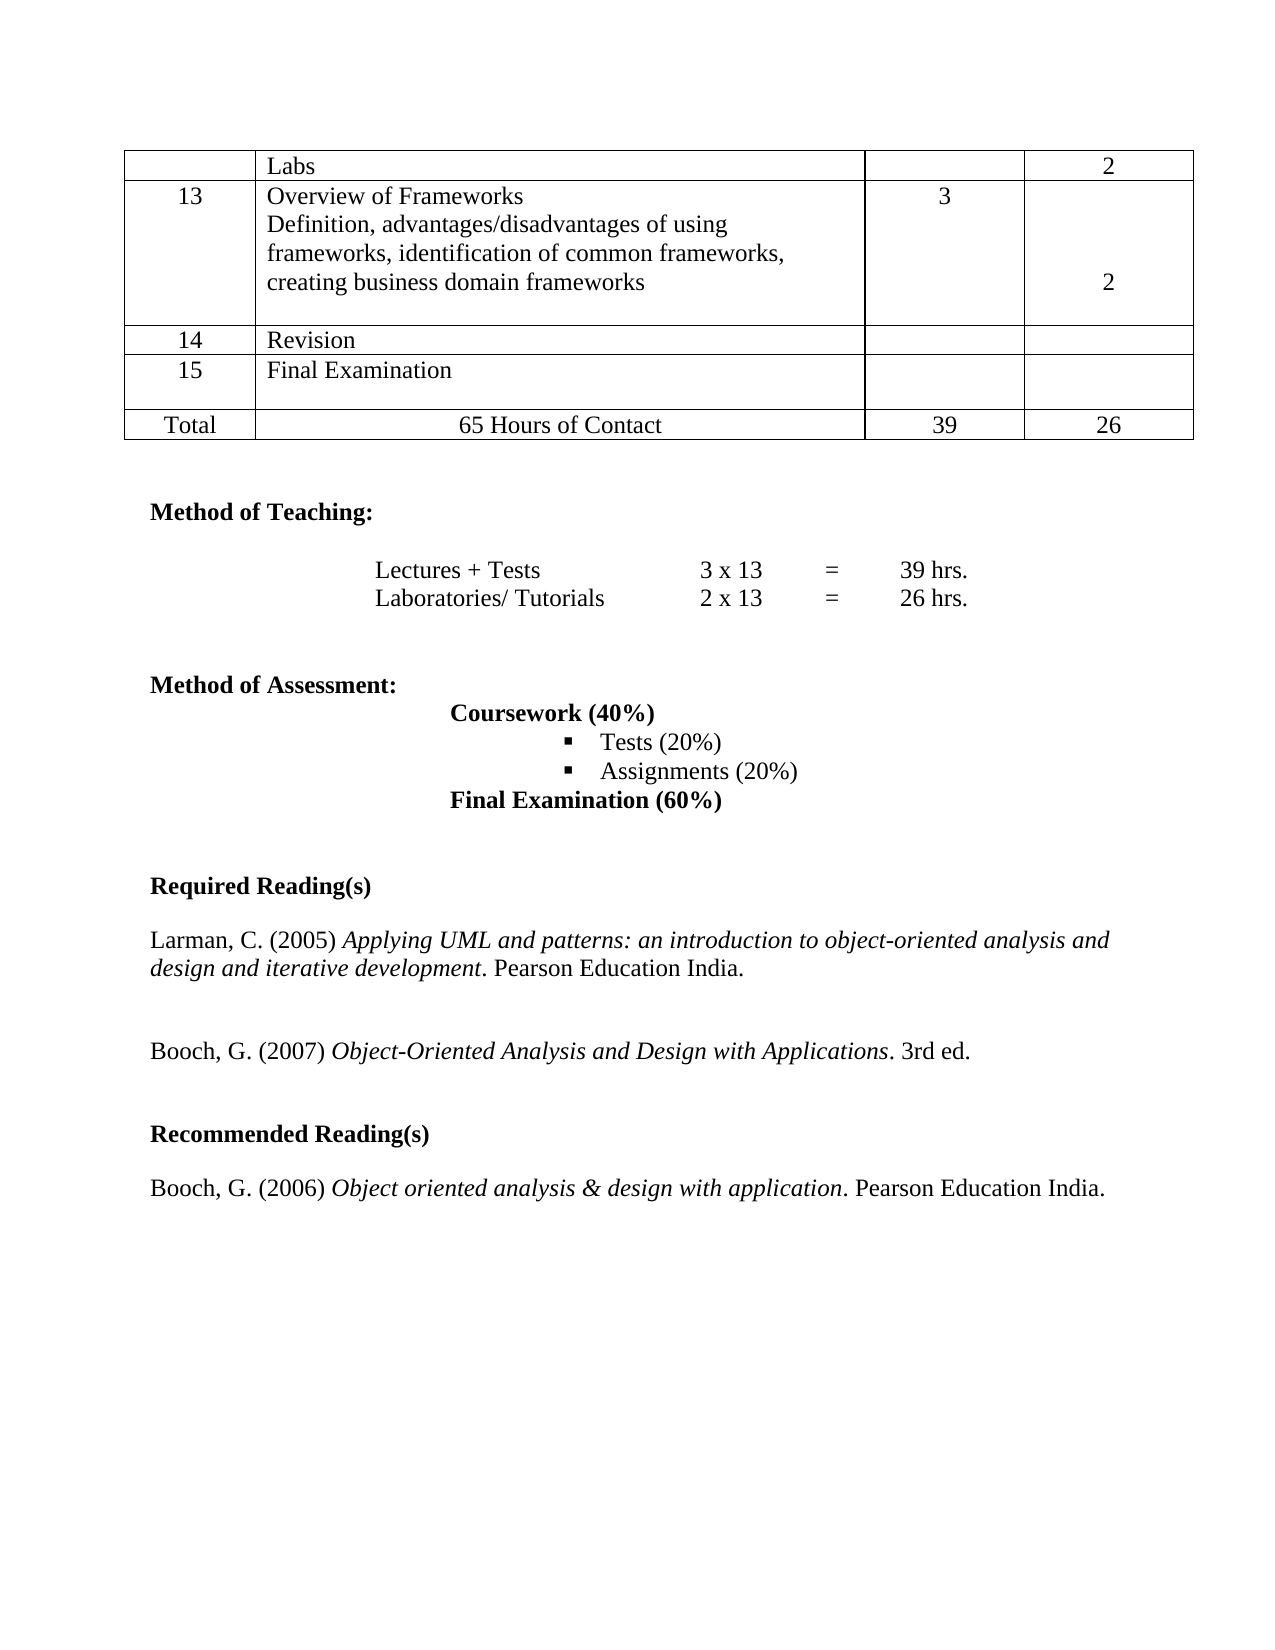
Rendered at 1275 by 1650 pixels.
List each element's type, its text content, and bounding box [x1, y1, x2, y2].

table_cell Overview of Frameworks Definition, advantages/disadvantages of using frameworks, identification of common frameworks, creating business domain frameworks [256, 181, 864, 324]
table_cell Total [125, 410, 255, 439]
text Lectures + Tests 3 x 13 = 39 hrs. [150, 555, 1125, 583]
text Larman, C. (2005) Applying UML and patterns: an introduction to object-oriented analysis and design and iterative development. Pearson Education India. [150, 925, 1125, 982]
table_cell 13 [125, 181, 255, 324]
table_cell 39 [866, 410, 1024, 439]
table_cell 14 [125, 326, 255, 354]
text Coursework (40%) [150, 698, 1125, 727]
text Method of Teaching: [150, 497, 1125, 526]
table_cell [866, 355, 1024, 409]
table_cell Revision [256, 326, 864, 354]
text Required Reading(s) [150, 871, 1125, 900]
table_cell 26 [1025, 410, 1193, 439]
table_cell Final Examination [256, 355, 864, 409]
text Booch, G. (2006) Object oriented analysis & design with application. Pearson Education India. [150, 1173, 1125, 1201]
list Assignments (20%) [562, 756, 1125, 785]
text Method of Assessment: [150, 670, 1125, 698]
list Tests (20%) [562, 727, 1125, 756]
table_cell 15 [125, 355, 255, 409]
table_cell 2 [1025, 181, 1193, 324]
table_cell [1025, 355, 1193, 409]
table_cell 3 [866, 181, 1024, 324]
text Booch, G. (2007) Object-Oriented Analysis and Design with Applications. 3rd ed. [150, 1036, 1125, 1065]
text Recommended Reading(s) [150, 1119, 1125, 1147]
text Final Examination (60%) [150, 785, 1125, 813]
table_cell 3 [866, 151, 1024, 180]
table_cell [866, 326, 1024, 354]
table_cell [1025, 326, 1193, 354]
text Laboratories/ Tutorials 2 x 13 = 26 hrs. [150, 583, 1125, 612]
table_cell 2 [1025, 151, 1193, 180]
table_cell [256, 151, 864, 180]
table_cell 65 Hours of Contact [256, 410, 864, 439]
table_cell 12 [125, 151, 255, 180]
